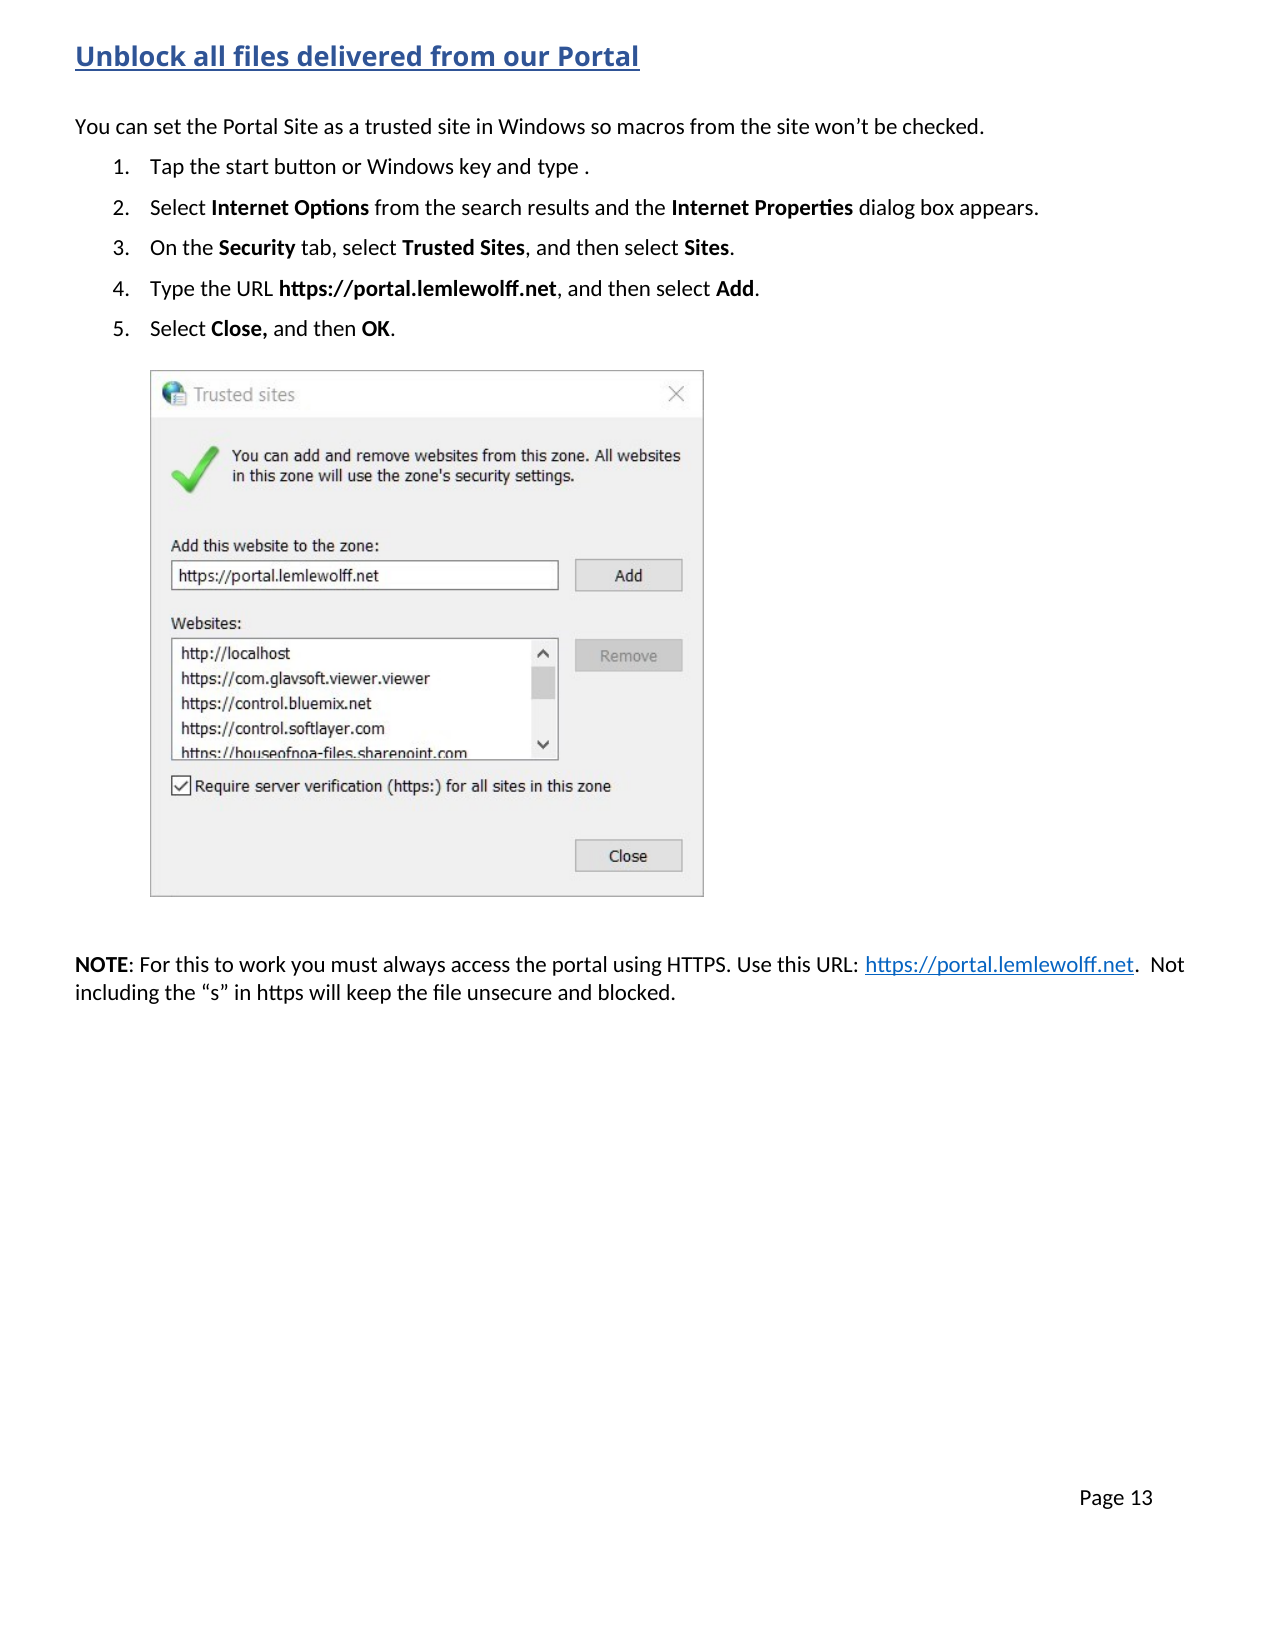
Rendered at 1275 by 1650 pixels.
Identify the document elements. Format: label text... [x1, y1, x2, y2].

text You can set the Portal Site as a trusted site in Windows so macros from the site won’t be checked. [75, 112, 1191, 140]
list Select Internet Options from the search results and the Internet Properties dialog box appears. [112, 193, 1191, 221]
list Tap the start button or Windows key and type . [112, 152, 1191, 180]
list Type the URL https://portal.lemlewolff.net, and then select Add. [112, 274, 1191, 302]
text NOTE: For this to work you must always access the portal using HTTPS. Use this URL: https://portal.lemlewolff.net. Not including the “s” in https will keep the file unsecure and blocked. [75, 950, 1191, 1006]
picture [150, 370, 704, 897]
list On the Security tab, select Trusted Sites, and then select Sites. [112, 233, 1191, 261]
subtitle Unblock all files delivered from our Portal [75, 37, 1191, 74]
